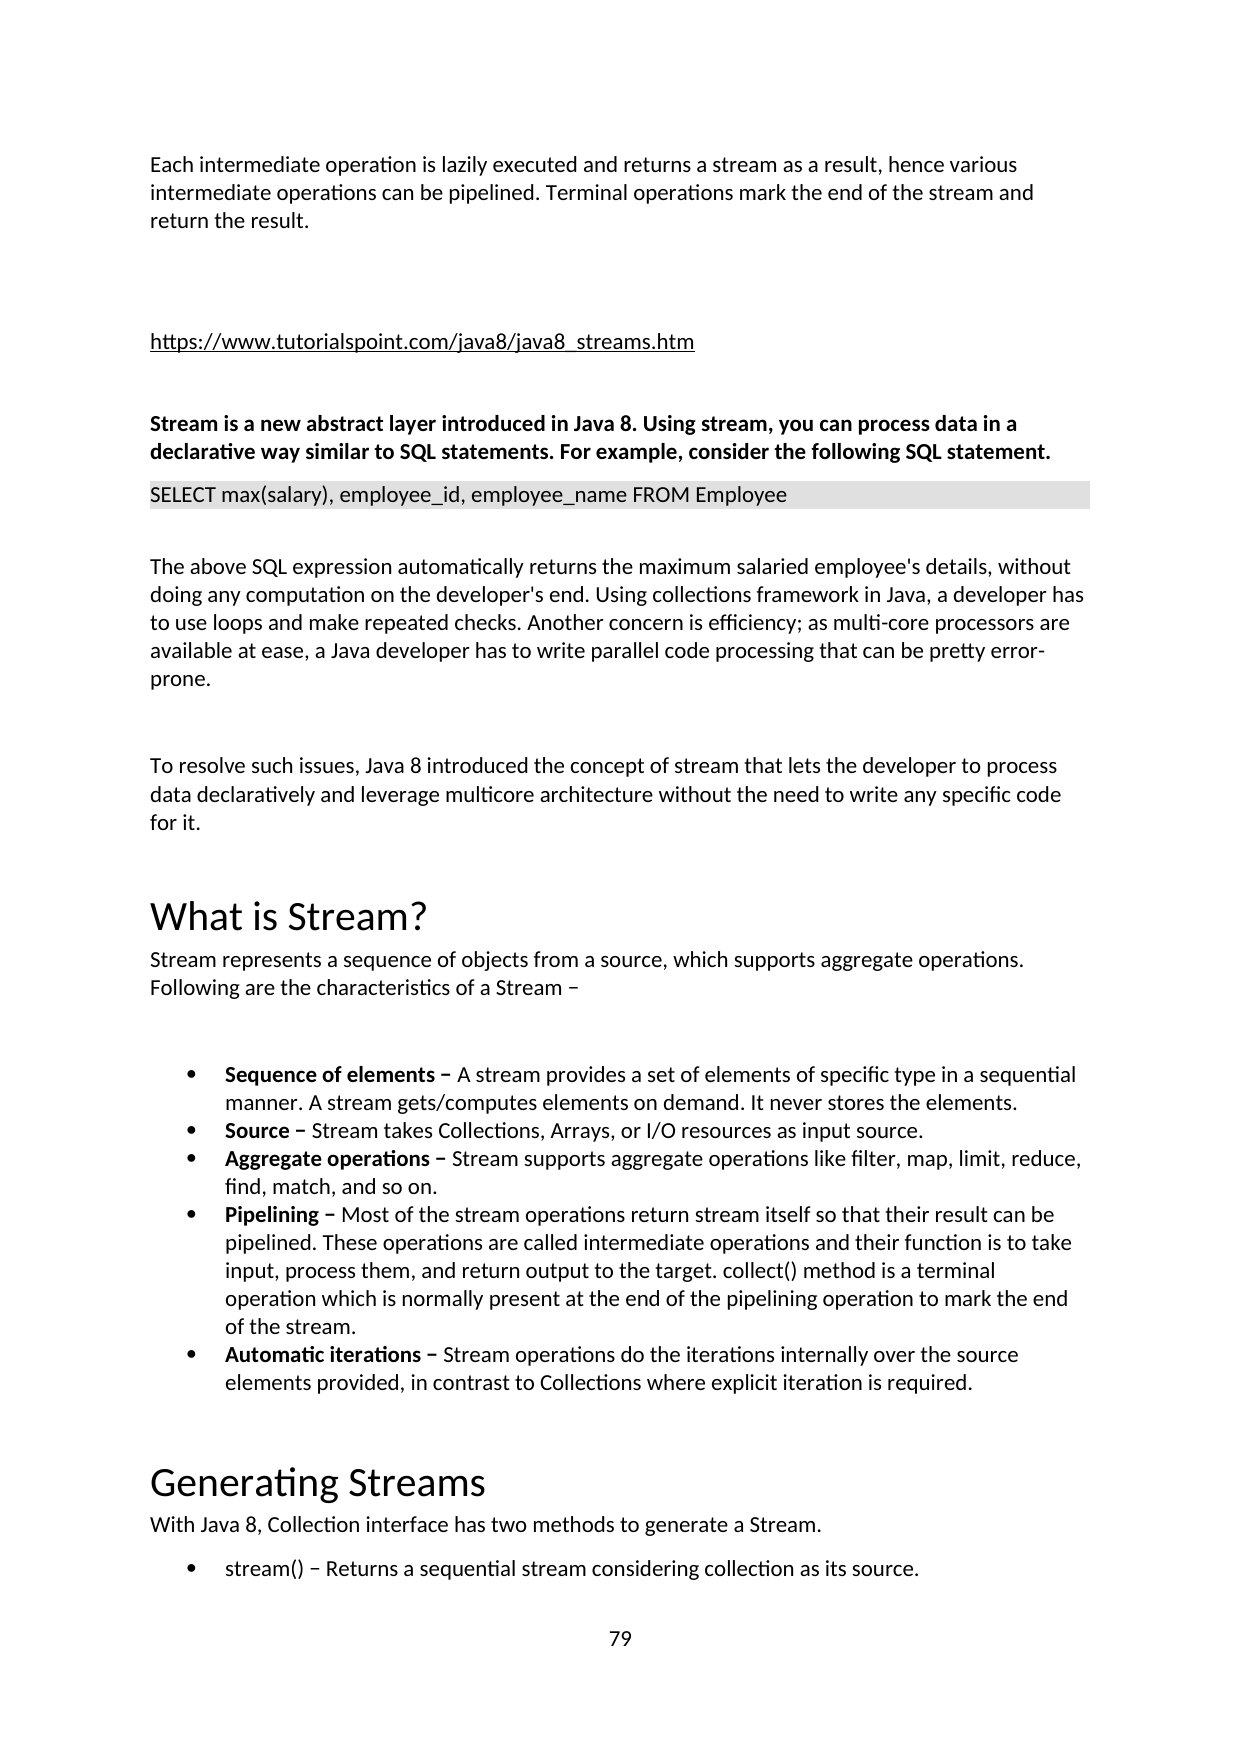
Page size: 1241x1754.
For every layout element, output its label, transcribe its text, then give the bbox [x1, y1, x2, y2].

list Source − Stream takes Collections, Arrays, or I/O resources as input source. [187, 1116, 1090, 1144]
text Each intermediate operation is lazily executed and returns a stream as a result, hence various intermediate operations can be pipelined. Terminal operations mark the end of the stream and return the result. [150, 150, 1090, 234]
list Pipelining − Most of the stream operations return stream itself so that their result can be pipelined. These operations are called intermediate operations and their function is to take input, process them, and return output to the target. collect() method is a terminal operation which is normally present at the end of the pipelining operation to mark the end of the stream. [187, 1200, 1090, 1340]
list Aggregate operations − Stream supports aggregate operations like filter, map, limit, reduce, find, match, and so on. [187, 1144, 1090, 1200]
text Stream represents a sequence of objects from a source, which supports aggregate operations. Following are the characteristics of a Stream − [150, 945, 1090, 1001]
text https://www.tutorialspoint.com/java8/java8_streams.htm [150, 327, 1090, 355]
text The above SQL expression automatically returns the maximum salaried employee's details, without doing any computation on the developer's end. Using collections framework in Java, a developer has to use loops and make repeated checks. Another concern is efficiency; as multi-core processors are available at ease, a Java developer has to write parallel code processing that can be pretty error-prone. [150, 552, 1090, 692]
list Automatic iterations − Stream operations do the iterations internally over the source elements provided, in contrast to Collections where explicit iteration is required. [187, 1340, 1090, 1396]
text Stream is a new abstract layer introduced in Java 8. Using stream, you can process data in a declarative way similar to SQL statements. For example, consider the following SQL statement. [150, 409, 1090, 465]
list stream() − Returns a sequential stream considering collection as its source. [187, 1554, 1090, 1582]
list Sequence of elements − A stream provides a set of elements of specific type in a sequential manner. A stream gets/computes elements on demand. It never stores the elements. [187, 1060, 1090, 1116]
subtitle Generating Streams [150, 1456, 1090, 1506]
text To resolve such issues, Java 8 introduced the concept of stream that lets the developer to process data declaratively and leverage multicore architecture without the need to write any specific code for it. [150, 752, 1090, 836]
subtitle What is Stream? [150, 890, 1090, 941]
text With Java 8, Collection interface has two methods to generate a Stream. [150, 1511, 1090, 1538]
text SELECT max(salary), employee_id, employee_name FROM Employee [150, 481, 1090, 509]
